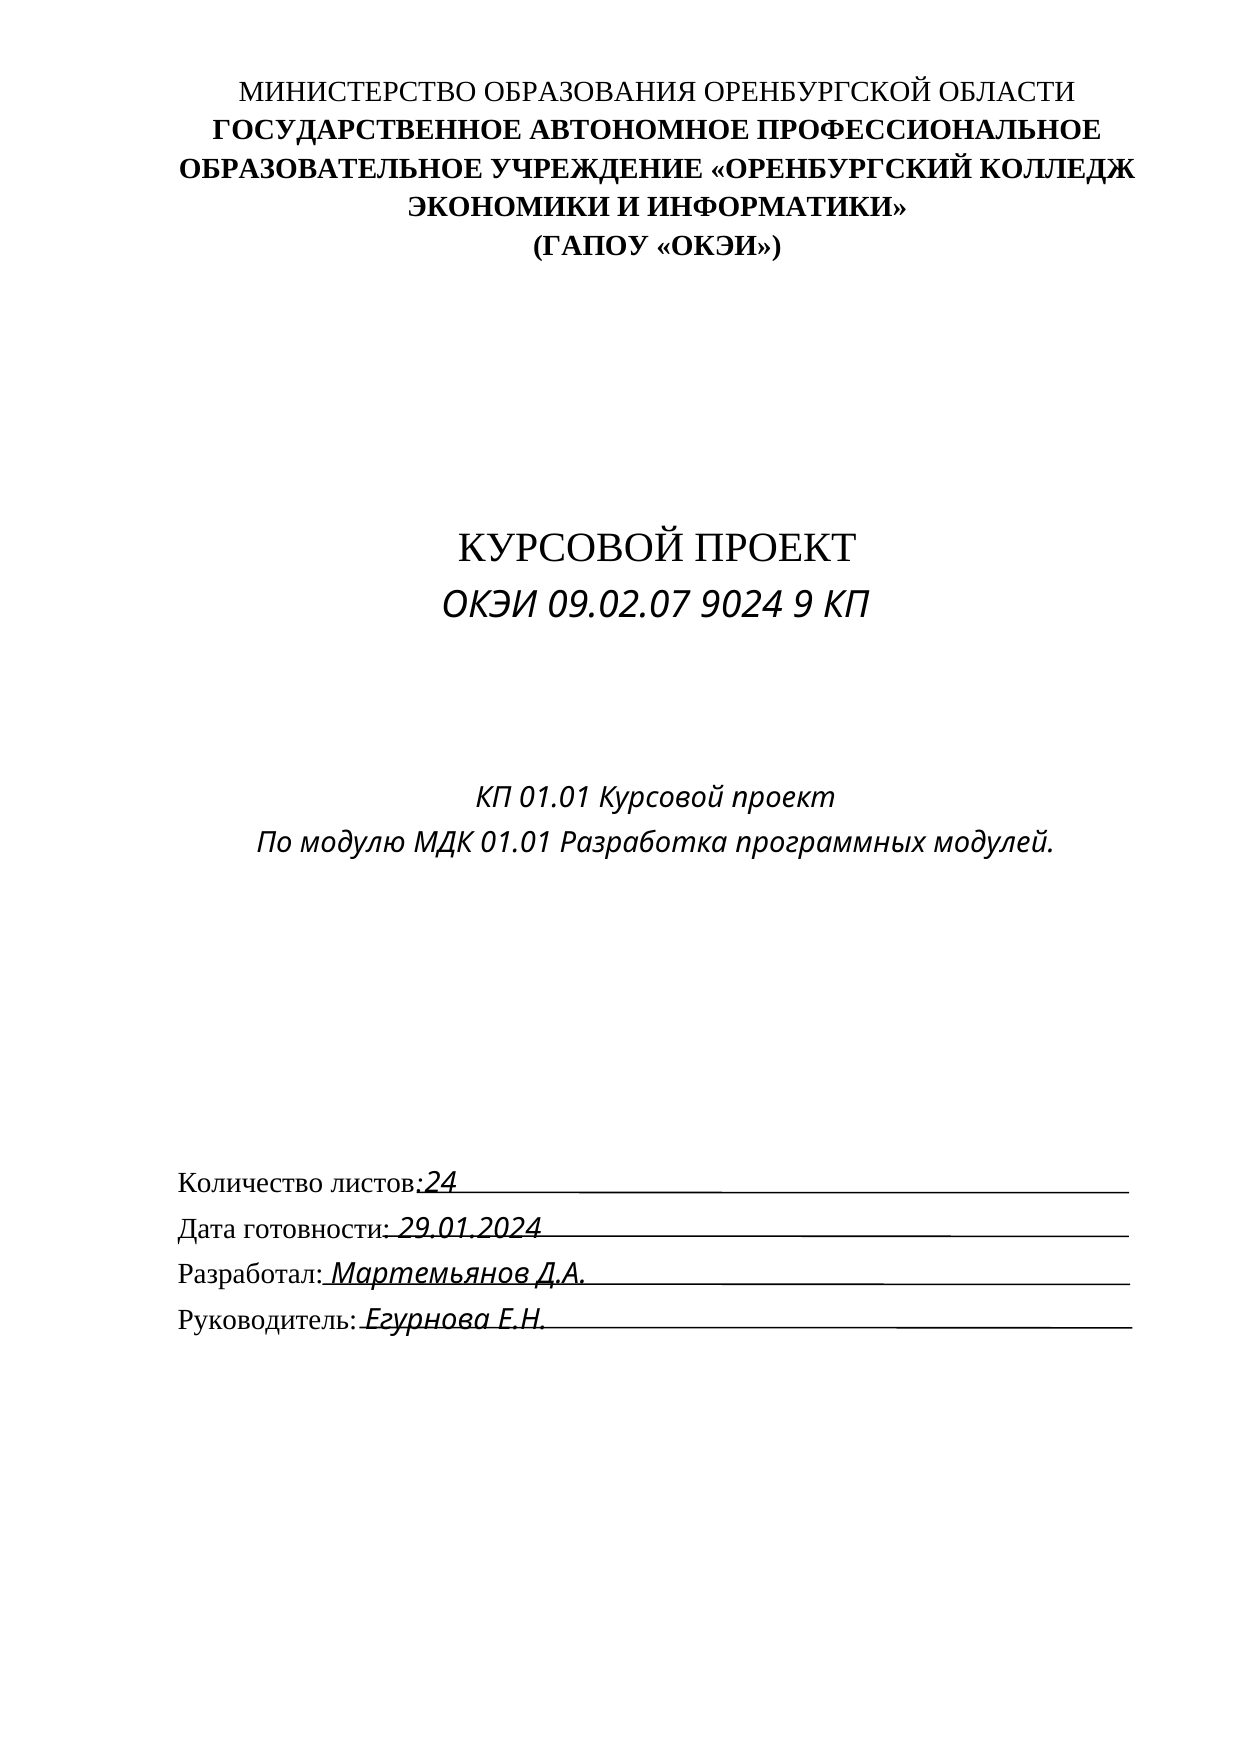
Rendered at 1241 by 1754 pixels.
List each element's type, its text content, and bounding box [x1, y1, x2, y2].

text Количество листов:24 [177, 1161, 1137, 1201]
text МИНИСТЕРСТВО ОБРАЗОВАНИЯ ОРЕНБУРГСКОЙ ОБЛАСТИ ГОСУДАРСТВЕННОЕ АВТОНОМНОЕ ПРОФЕССИОНАЛЬНОЕ ОБРАЗОВАТЕЛЬНОЕ УЧРЕЖДЕНИЕ «ОРЕНБУРГСКИЙ КОЛЛЕДЖ ЭКОНОМИКИ И ИНФОРМАТИКИ» [177, 74, 1137, 223]
text По модулю МДК 01.01 Разработка программных модулей. [177, 821, 1137, 861]
text КУРСОВОЙ ПРОЕКТ [177, 522, 1137, 570]
text ОКЭИ 09.02.07 9024 9 КП [177, 577, 1137, 628]
text Руководитель: Егурнова Е.Н. [177, 1298, 1137, 1338]
text (ГАПОУ «ОКЭИ») [177, 228, 1137, 262]
text Дата готовности: 29.01.2024 [177, 1207, 1137, 1247]
text Разработал: Мартемьянов Д.А. [177, 1252, 1137, 1292]
text КП 01.01 Курсовой проект [177, 776, 1137, 816]
